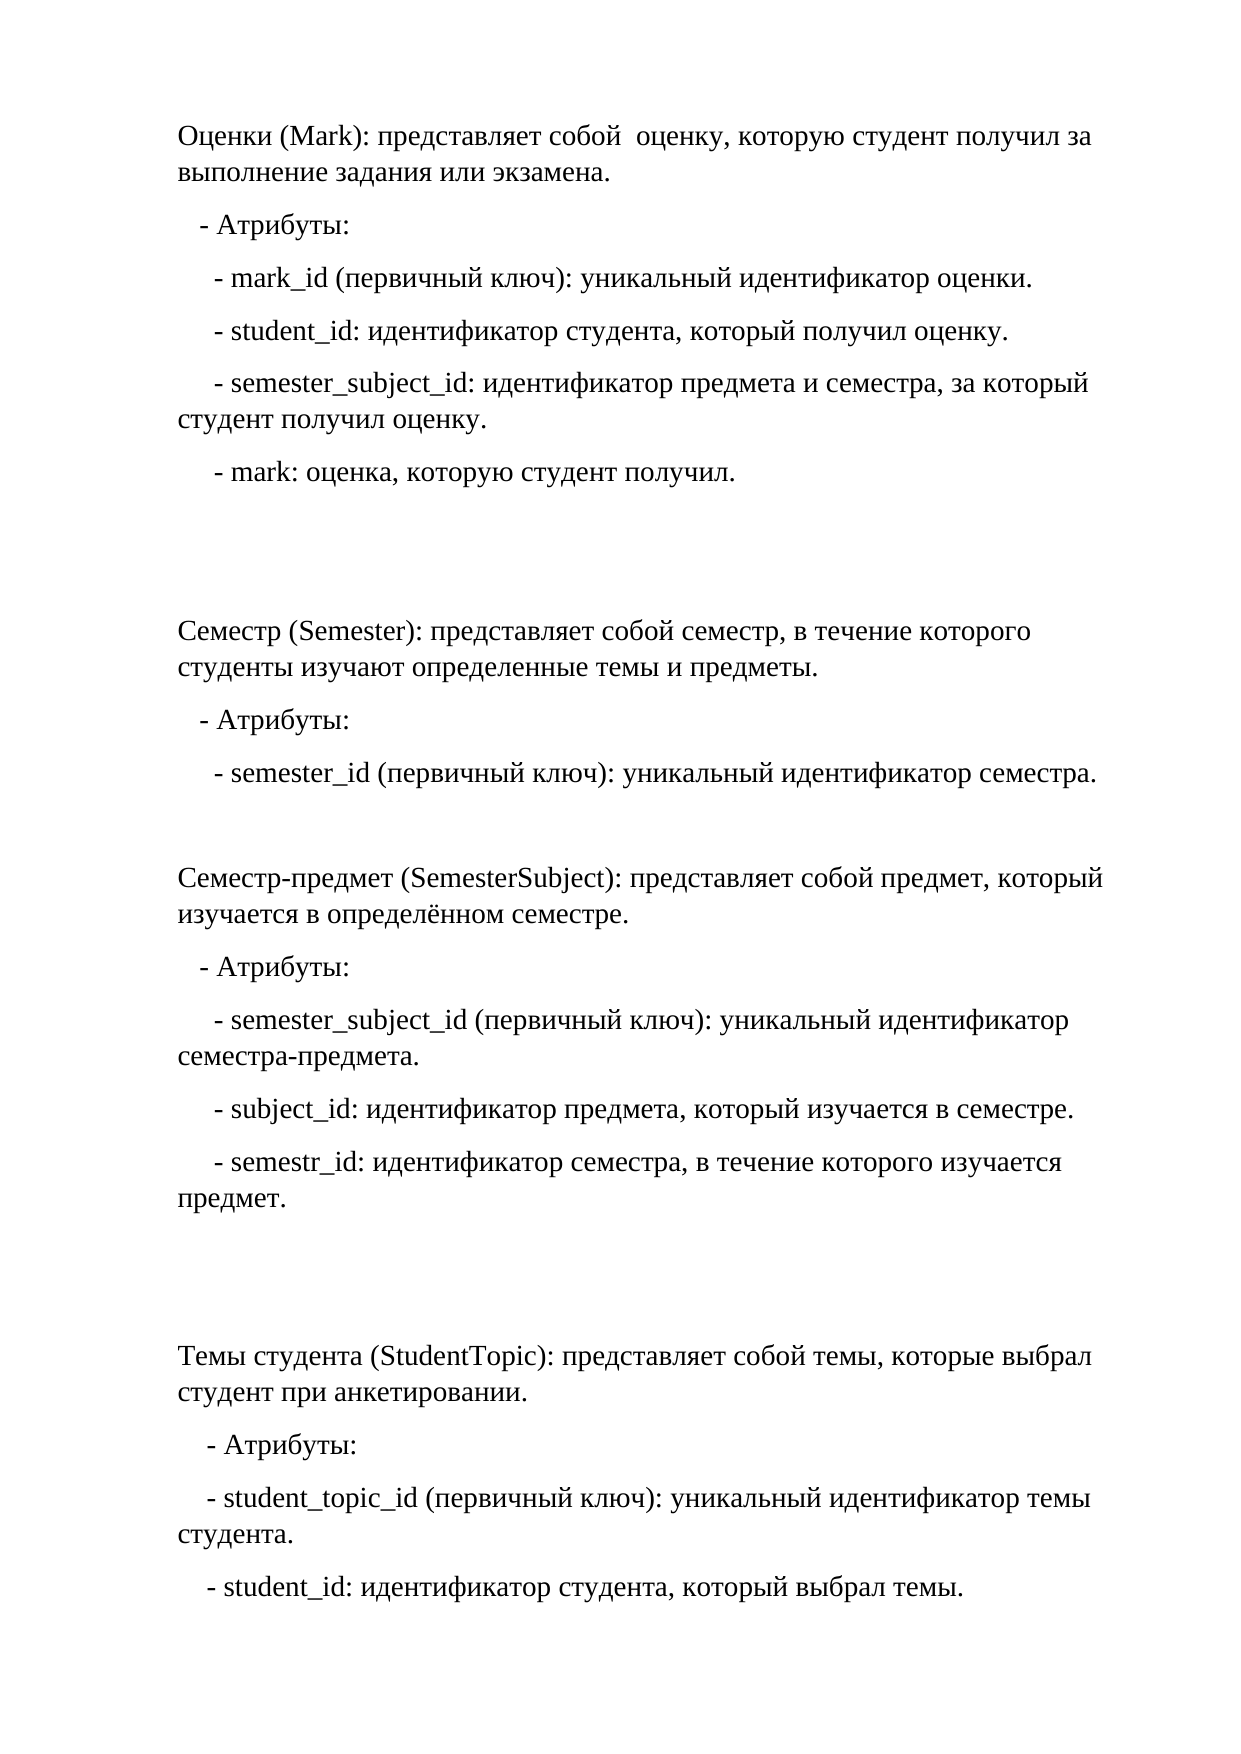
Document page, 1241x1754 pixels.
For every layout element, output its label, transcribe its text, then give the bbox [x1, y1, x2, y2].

text - semestr_id: идентификатор семестра, в течение которого изучается предмет. [177, 1144, 1152, 1213]
text - subject_id: идентификатор предмета, который изучается в семестре. [177, 1091, 1152, 1124]
text Темы студента (StudentTopic): представляет собой темы, которые выбрал студент при анкетировании. [177, 1338, 1152, 1408]
text - Атрибуты: [177, 1427, 1152, 1461]
text - semester_id (первичный ключ): уникальный идентификатор семестра. [177, 755, 1152, 788]
text - mark_id (первичный ключ): уникальный идентификатор оценки. [177, 260, 1152, 293]
text - student_id: идентификатор студента, который выбрал темы. [177, 1569, 1152, 1603]
text - Атрибуты: [177, 702, 1152, 735]
text - Атрибуты: [177, 207, 1152, 241]
text - mark: оценка, которую студент получил. [177, 454, 1152, 488]
text - Атрибуты: [177, 949, 1152, 983]
text - semester_subject_id: идентификатор предмета и семестра, за который студент получил оценку. [177, 366, 1152, 435]
text Семестр (Semester): представляет собой семестр, в течение которого студенты изучают определенные темы и предметы. [177, 613, 1152, 683]
text - student_topic_id (первичный ключ): уникальный идентификатор темы студента. [177, 1480, 1152, 1550]
text Оценки (Mark): представляет собой оценку, которую студент получил за выполнение задания или экзамена. [177, 118, 1152, 188]
text - student_id: идентификатор студента, который получил оценку. [177, 313, 1152, 346]
text - semester_subject_id (первичный ключ): уникальный идентификатор семестра-предмета. [177, 1002, 1152, 1072]
text Семестр-предмет (SemesterSubject): представляет собой предмет, который изучается в определённом семестре. [177, 860, 1152, 930]
